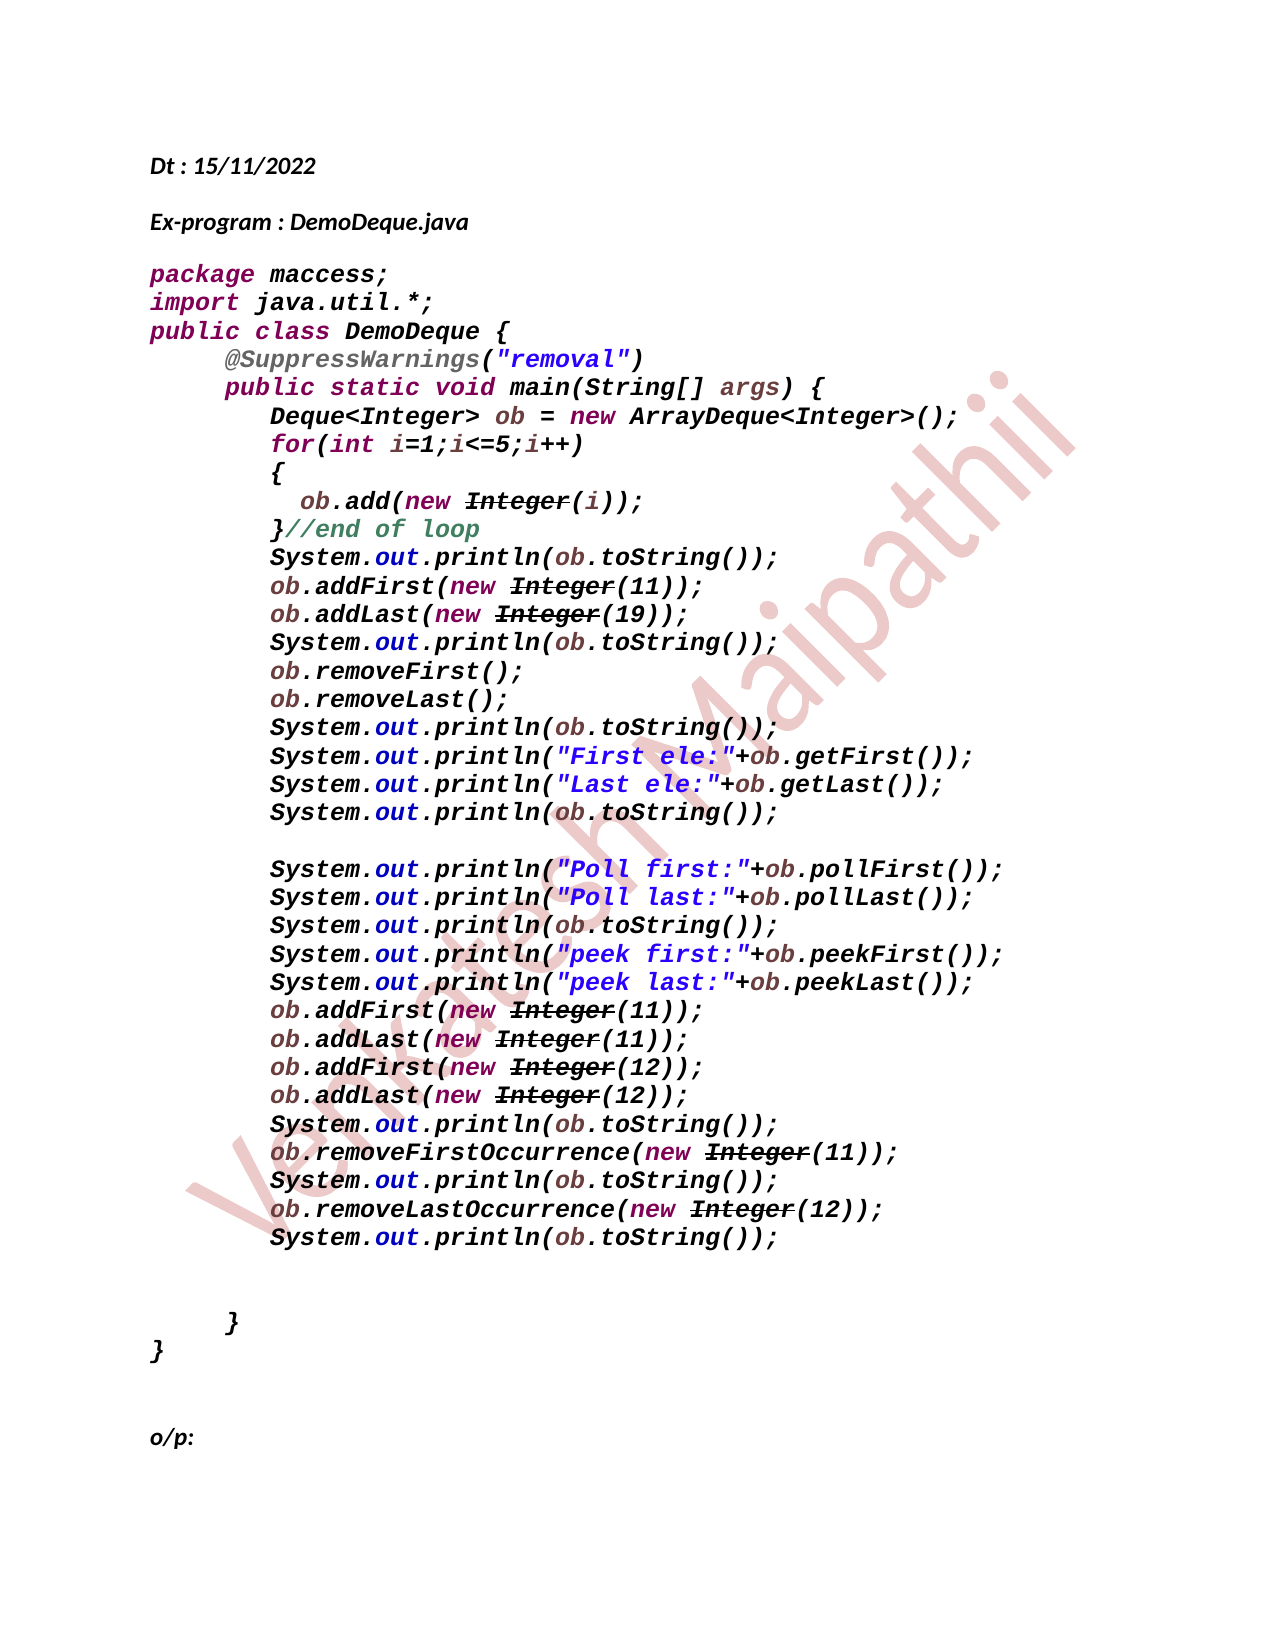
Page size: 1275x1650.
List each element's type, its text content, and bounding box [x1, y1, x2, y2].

text ob.removeFirstOccurrence(new Integer(11)); [150, 1140, 1125, 1168]
text System.out.println("peek last:"+ob.peekLast()); [150, 970, 1125, 998]
text public static void main(String[] args) { [150, 375, 1125, 403]
text System.out.println("First ele:"+ob.getFirst()); [150, 743, 1125, 772]
text ob.addLast(new Integer(11)); [150, 1026, 1125, 1055]
text System.out.println(ob.toString()); [150, 1225, 1125, 1253]
text package maccess; [150, 262, 1125, 290]
text for(int i=1;i<=5;i++) [150, 432, 1125, 460]
text System.out.println(ob.toString()); [150, 1111, 1125, 1140]
text o/p: [150, 1422, 1125, 1452]
text ob.add(new Integer(i)); [150, 488, 1125, 517]
text ob.addFirst(new Integer(12)); [150, 1055, 1125, 1083]
text ob.addFirst(new Integer(11)); [150, 998, 1125, 1026]
text System.out.println(ob.toString()); [150, 630, 1125, 658]
text import java.util.*; [150, 290, 1125, 318]
text ob.addLast(new Integer(19)); [150, 602, 1125, 630]
text }//end of loop [150, 517, 1125, 545]
text Deque<Integer> ob = new ArrayDeque<Integer>(); [150, 403, 1125, 432]
text ob.removeLast(); [150, 687, 1125, 715]
text System.out.println(ob.toString()); [150, 715, 1125, 743]
text System.out.println("peek first:"+ob.peekFirst()); [150, 941, 1125, 970]
text ob.removeLastOccurrence(new Integer(12)); [150, 1196, 1125, 1225]
text System.out.println("Poll last:"+ob.pollLast()); [150, 885, 1125, 913]
text System.out.println(ob.toString()); [150, 545, 1125, 573]
text System.out.println(ob.toString()); [150, 800, 1125, 828]
text ob.removeFirst(); [150, 658, 1125, 687]
text } [150, 1337, 1125, 1366]
text System.out.println("Last ele:"+ob.getLast()); [150, 772, 1125, 800]
text { [150, 460, 1125, 488]
text ob.addLast(new Integer(12)); [150, 1083, 1125, 1111]
text @SuppressWarnings("removal") [150, 347, 1125, 375]
text Dt : 15/11/2022 [150, 150, 1125, 181]
text } [150, 1309, 1125, 1337]
text System.out.println("Poll first:"+ob.pollFirst()); [150, 856, 1125, 885]
text ob.addFirst(new Integer(11)); [150, 573, 1125, 602]
text System.out.println(ob.toString()); [150, 913, 1125, 941]
text public class DemoDeque { [150, 318, 1125, 347]
text System.out.println(ob.toString()); [150, 1168, 1125, 1196]
text Ex-program : DemoDeque.java [150, 206, 1125, 236]
